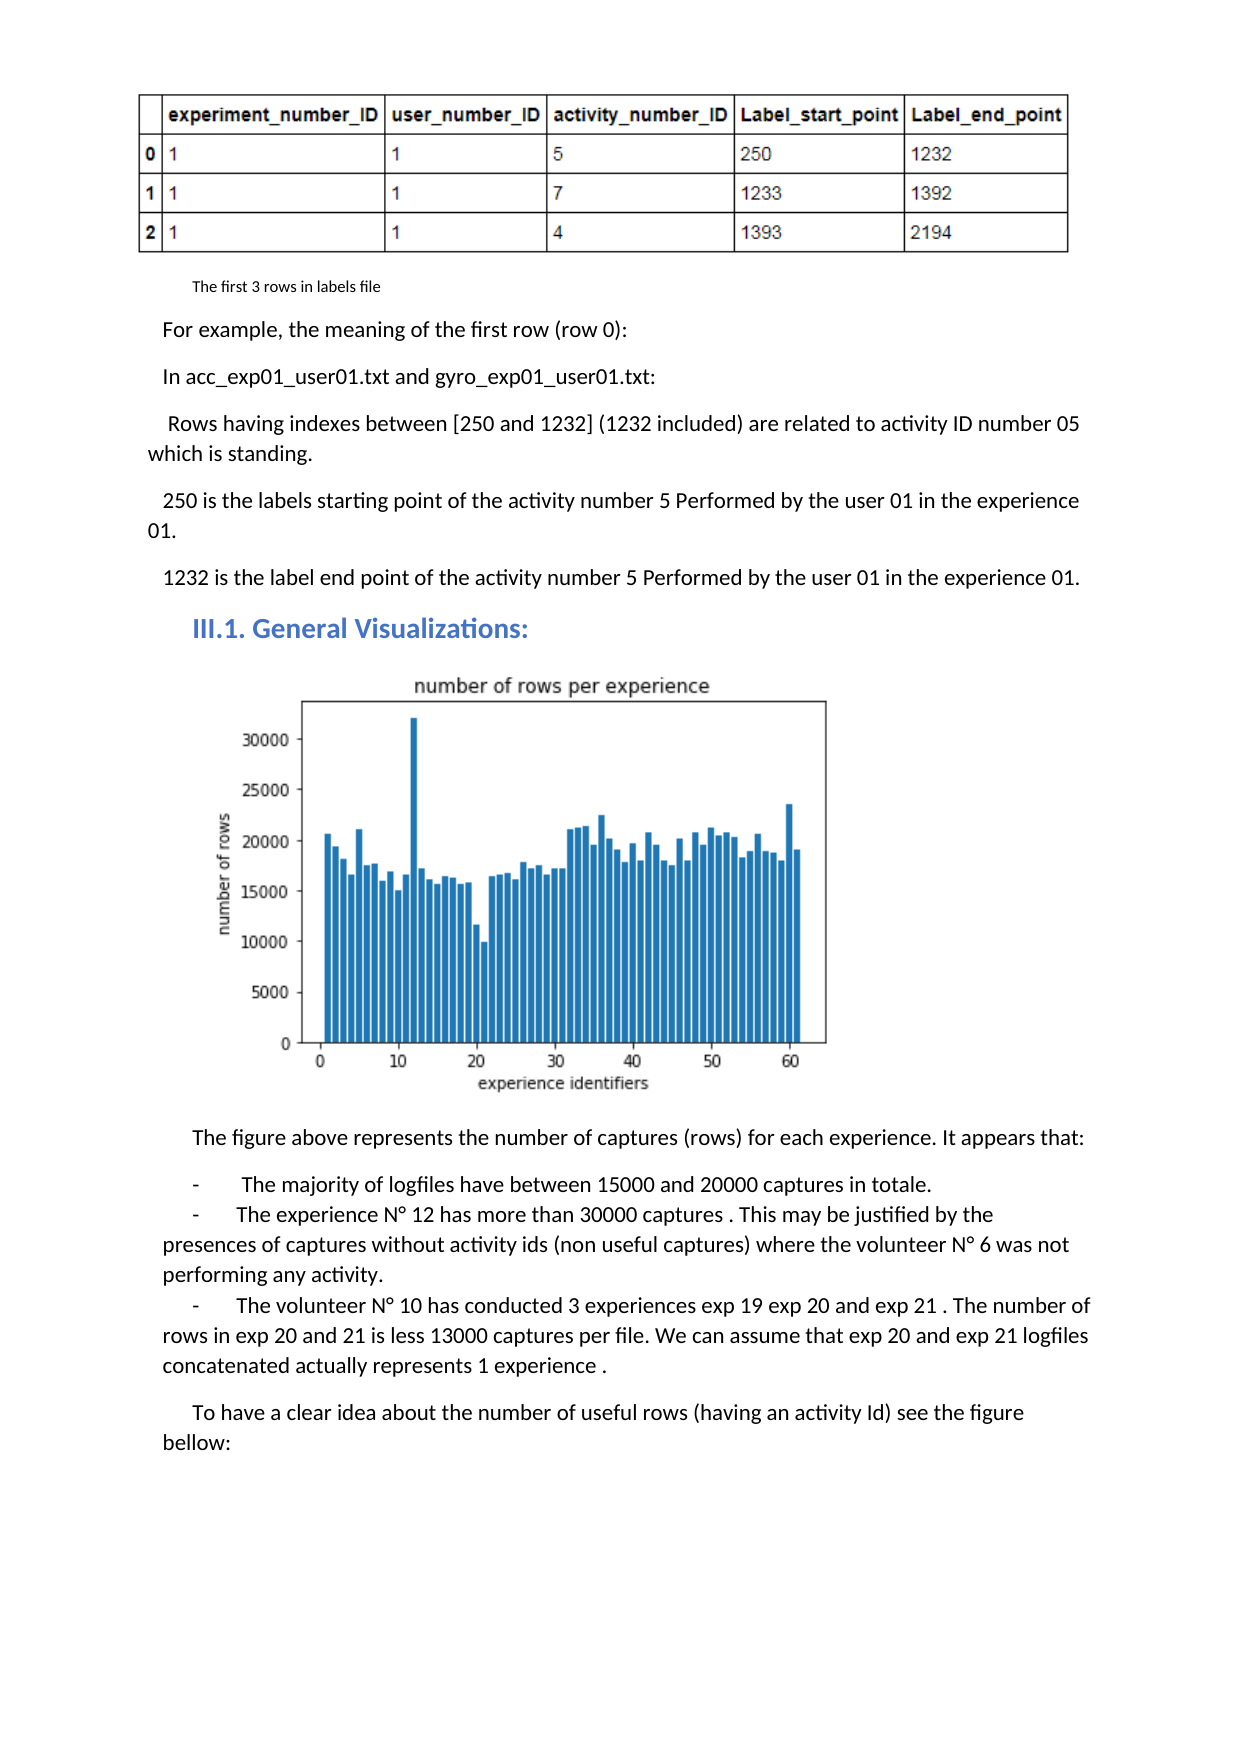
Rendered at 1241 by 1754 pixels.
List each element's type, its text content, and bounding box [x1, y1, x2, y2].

list The majority of logfiles have between 15000 and 20000 captures in totale. [162, 1170, 1092, 1198]
list The volunteer N° 10 has conducted 3 experiences exp 19 exp 20 and exp 21 . The number of rows in exp 20 and 21 is less 13000 captures per file. We can assume that exp 20 and exp 21 logfiles concatenated actually represents 1 experience . [162, 1291, 1092, 1379]
text III.1. General Visualizations: [162, 610, 1092, 646]
text To have a clear idea about the number of useful rows (having an activity Id) see the figure bellow: [162, 1398, 1092, 1456]
picture [192, 665, 938, 1105]
list The experience N° 12 has more than 30000 captures . This may be justified by the presences of captures without activity ids (non useful captures) where the volunteer N° 6 was not performing any activity. [162, 1200, 1092, 1288]
text For example, the meaning of the first row (row 0): [148, 315, 1092, 343]
text 250 is the labels starting point of the activity number 5 Performed by the user 01 in the experience 01. [148, 486, 1092, 544]
text In acc_exp01_user01.txt and gyro_exp01_user01.txt: [148, 362, 1092, 390]
picture [132, 89, 1078, 258]
text The figure above represents the number of captures (rows) for each experience. It appears that: [162, 1123, 1092, 1151]
text The first 3 rows in labels file [162, 277, 1092, 297]
text 1232 is the label end point of the activity number 5 Performed by the user 01 in the experience 01. [148, 563, 1092, 591]
text Rows having indexes between [250 and 1232] (1232 included) are related to activity ID number 05 which is standing. [148, 409, 1092, 467]
